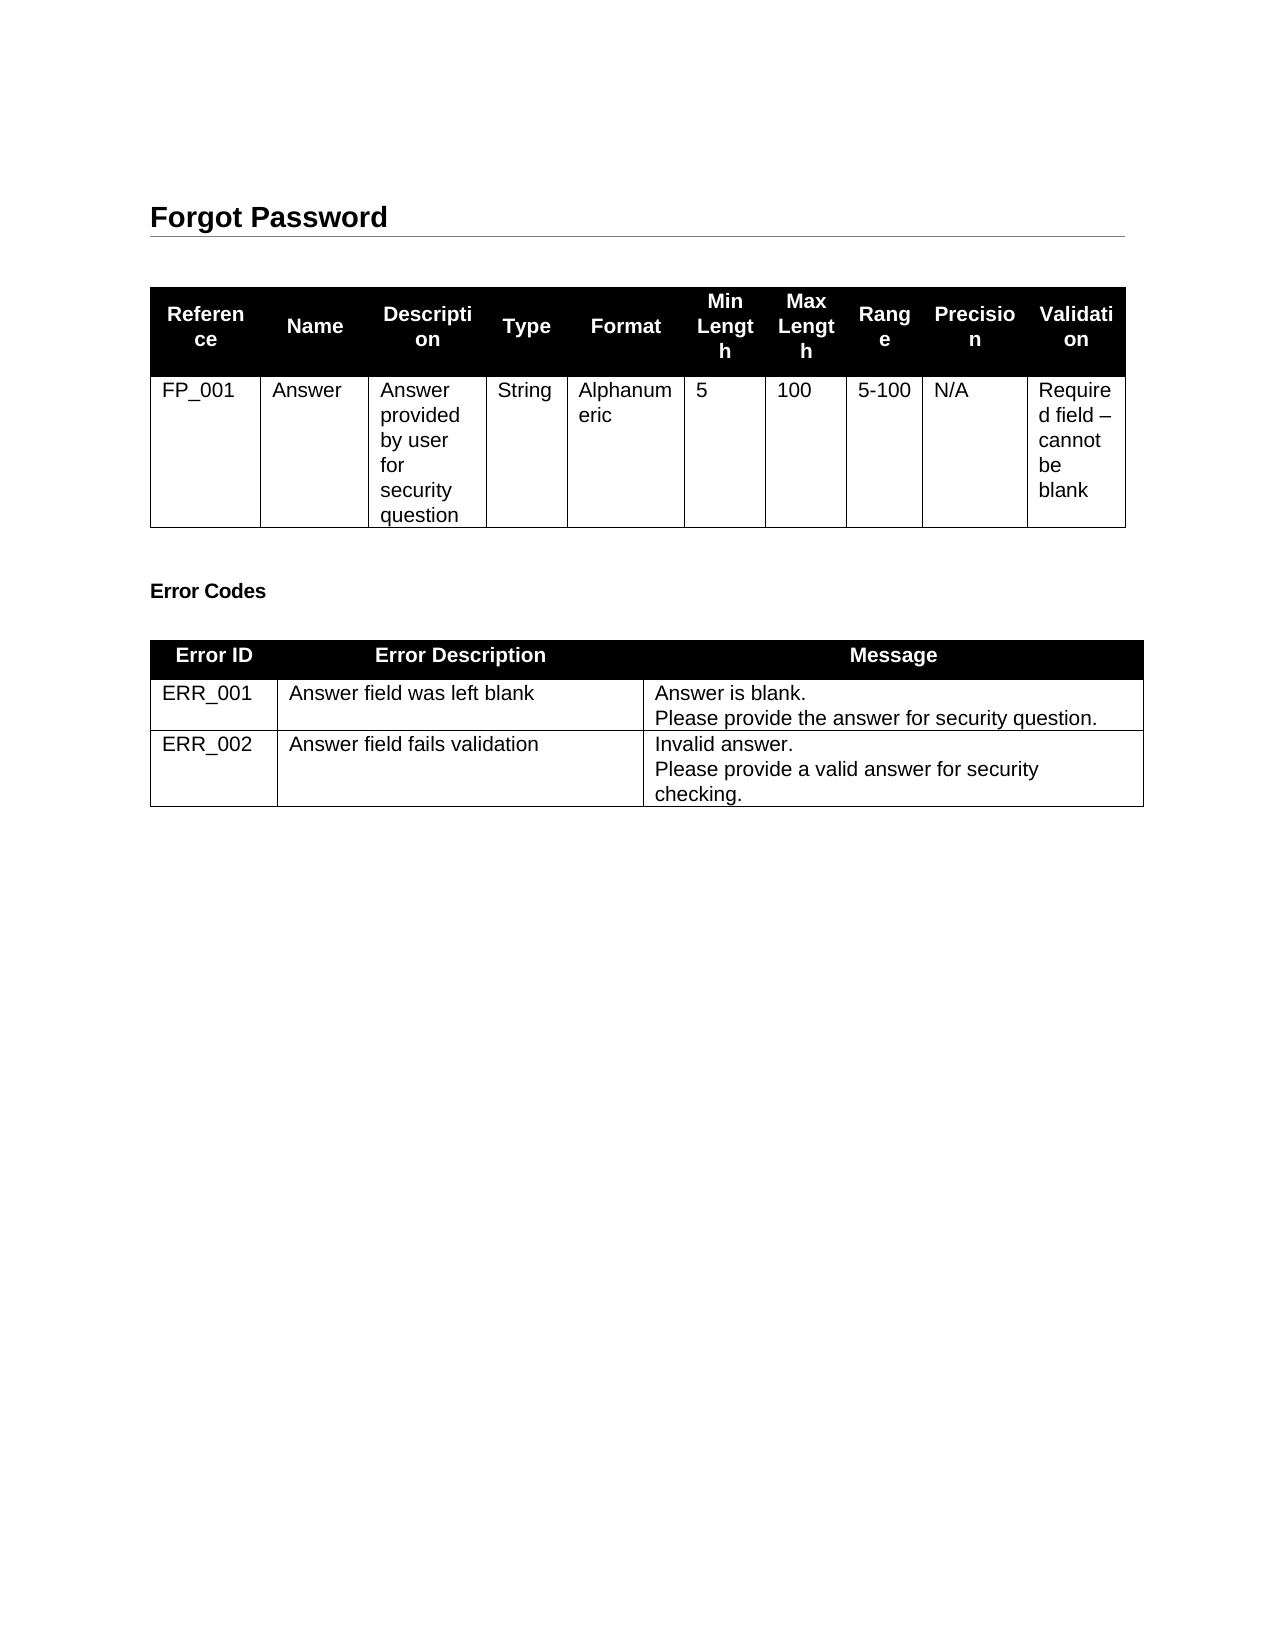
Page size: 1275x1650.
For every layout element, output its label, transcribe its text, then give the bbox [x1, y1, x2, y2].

table_cell Answer field fails validation [278, 731, 643, 806]
table_cell String [487, 377, 567, 527]
table_cell Answer provided by user for security question [369, 377, 486, 527]
table_cell Answer field was left blank [278, 680, 643, 730]
table_header Reference [151, 288, 260, 376]
table_header Error Description [278, 641, 643, 679]
table_header Validation [1028, 288, 1125, 376]
table_cell 5-100 [847, 377, 922, 527]
table_cell Answer is blank. Please provide the answer for security question. [644, 680, 1143, 730]
subtitle Error Codes [150, 578, 1125, 603]
table_header Type [487, 288, 567, 376]
table_header Error ID [151, 641, 277, 679]
text Forgot Password [150, 200, 1125, 236]
table_cell ERR_001 [151, 680, 277, 730]
table_header Name [261, 288, 368, 376]
table_header Range [847, 288, 922, 376]
table_cell ERR_002 [151, 731, 277, 806]
table_cell N/A [923, 377, 1027, 527]
table_cell Answer [261, 377, 368, 527]
table_cell 5 [685, 377, 765, 527]
table_cell Invalid answer. Please provide a valid answer for security checking. [644, 731, 1143, 806]
table_cell Alphanumeric [568, 377, 684, 527]
table_cell 100 [766, 377, 846, 527]
table_header Min Length [685, 288, 765, 376]
table_header Message [644, 641, 1143, 679]
table_header Description [369, 288, 486, 376]
table_header Format [568, 288, 684, 376]
table_header Max Length [766, 288, 846, 376]
table_cell FP_001 [151, 377, 260, 527]
table_header Precision [923, 288, 1027, 376]
table_cell Required field – cannot be blank [1028, 377, 1125, 527]
